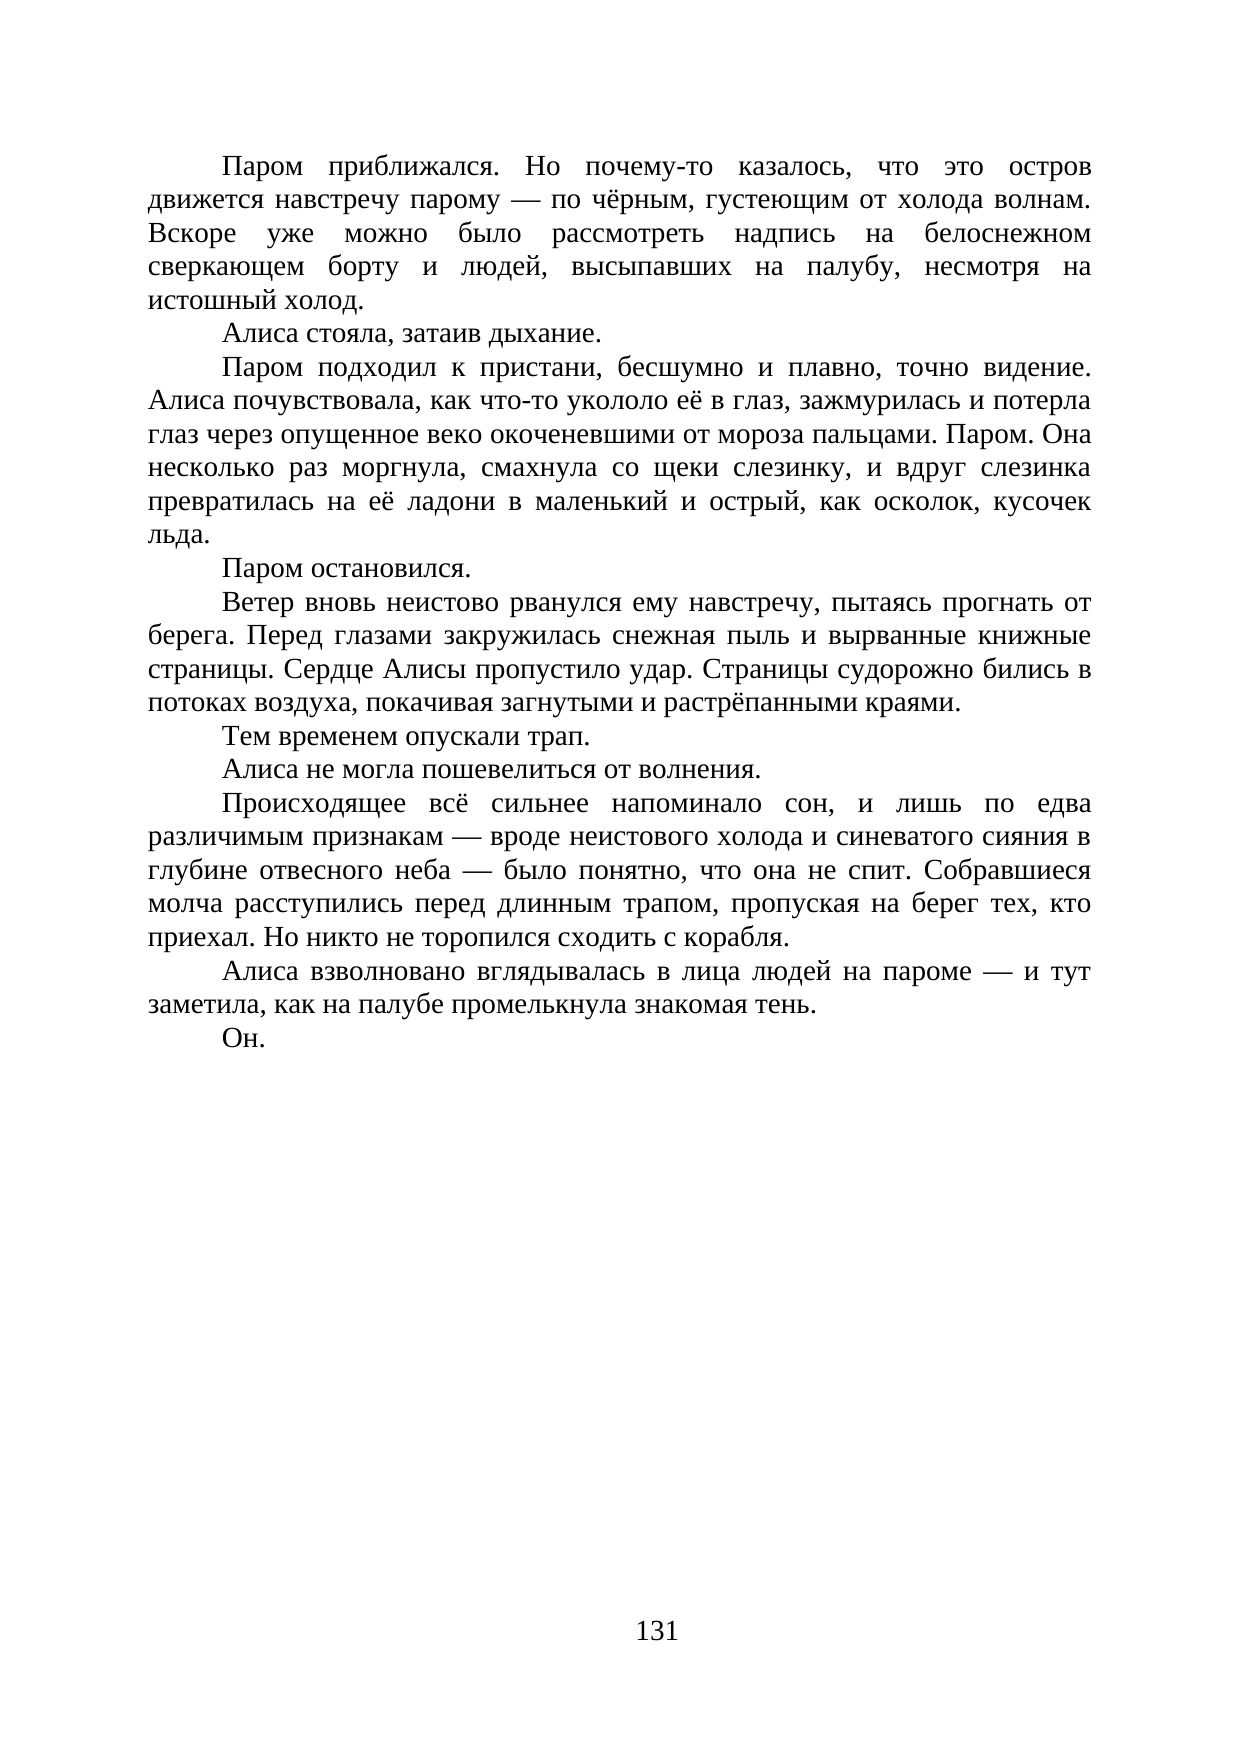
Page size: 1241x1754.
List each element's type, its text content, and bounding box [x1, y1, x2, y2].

text Паром остановился. [148, 550, 1092, 584]
text Алиса взволновано вглядывалась в лица людей на пароме — и тут заметила, как на палубе промелькнула знакомая тень. [148, 953, 1092, 1020]
text Ветер вновь неистово рванулся ему навстречу, пытаясь прогнать от берега. Перед глазами закружилась снежная пыль и вырванные книжные страницы. Сердце Алисы пропустило удар. Страницы судорожно бились в потоках воздуха, покачивая загнутыми и растрёпанными краями. [148, 584, 1092, 718]
text Он. [148, 1020, 1092, 1053]
text Паром подходил к пристани, бесшумно и плавно, точно видение. Алиса почувствовала, как что-то укололо её в глаз, зажмурилась и потерла глаз через опущенное веко окоченевшими от мороза пальцами. Паром. Она несколько раз моргнула, смахнула со щеки слезинку, и вдруг слезинка превратилась на её ладони в маленький и острый, как осколок, кусочек льда. [148, 349, 1092, 550]
text Паром приближался. Но почему-то казалось, что это остров движется навстречу парому — по чёрным, густеющим от холода волнам. Вскоре уже можно было рассмотреть надпись на белоснежном сверкающем борту и людей, высыпавших на палубу, несмотря на истошный холод. [148, 148, 1092, 315]
text Алиса не могла пошевелиться от волнения. [148, 751, 1092, 785]
text Алиса стояла, затаив дыхание. [148, 315, 1092, 349]
text Тем временем опускали трап. [148, 718, 1092, 751]
text Происходящее всё сильнее напоминало сон, и лишь по едва различимым признакам — вроде неистового холода и синеватого сияния в глубине отвесного неба — было понятно, что она не спит. Собравшиеся молча расступились перед длинным трапом, пропуская на берег тех, кто приехал. Но никто не торопился сходить с корабля. [148, 785, 1092, 953]
